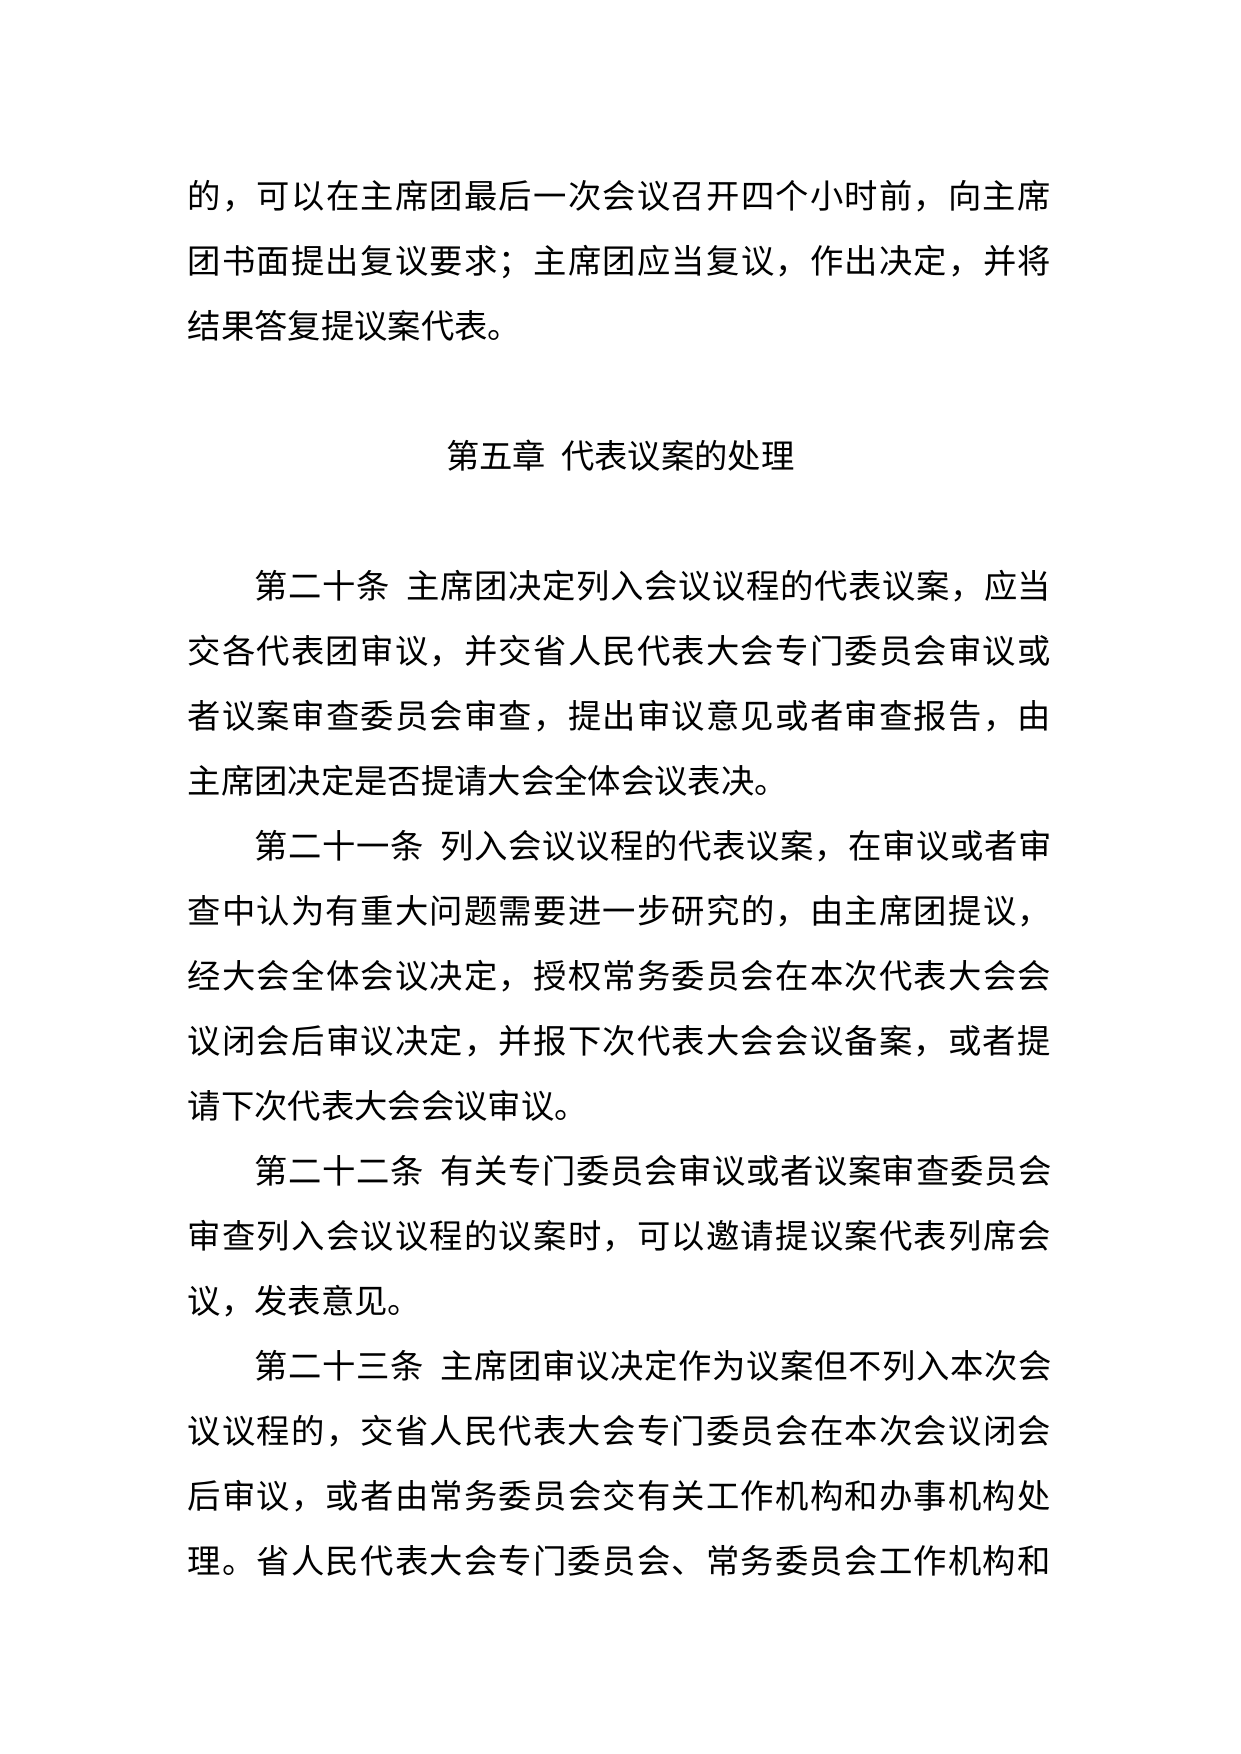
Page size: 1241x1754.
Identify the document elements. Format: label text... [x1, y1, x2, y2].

text 第五章 代表议案的处理 [187, 422, 1053, 487]
text 第二十一条 列入会议议程的代表议案，在审议或者审查中认为有重大问题需要进一步研究的，由主席团提议，经大会全体会议决定，授权常务委员会在本次代表大会会议闭会后审议决定，并报下次代表大会会议备案，或者提请下次代表大会会议审议。 [187, 812, 1053, 1137]
text 第二十条 主席团决定列入会议议程的代表议案，应当交各代表团审议，并交省人民代表大会专门委员会审议或者议案审查委员会审查，提出审议意见或者审查报告，由主席团决定是否提请大会全体会议表决。 [187, 552, 1053, 812]
text 第二十二条 有关专门委员会审议或者议案审查委员会审查列入会议议程的议案时，可以邀请提议案代表列席会议，发表意见。 [187, 1137, 1053, 1332]
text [187, 162, 1053, 357]
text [187, 1332, 1053, 1592]
